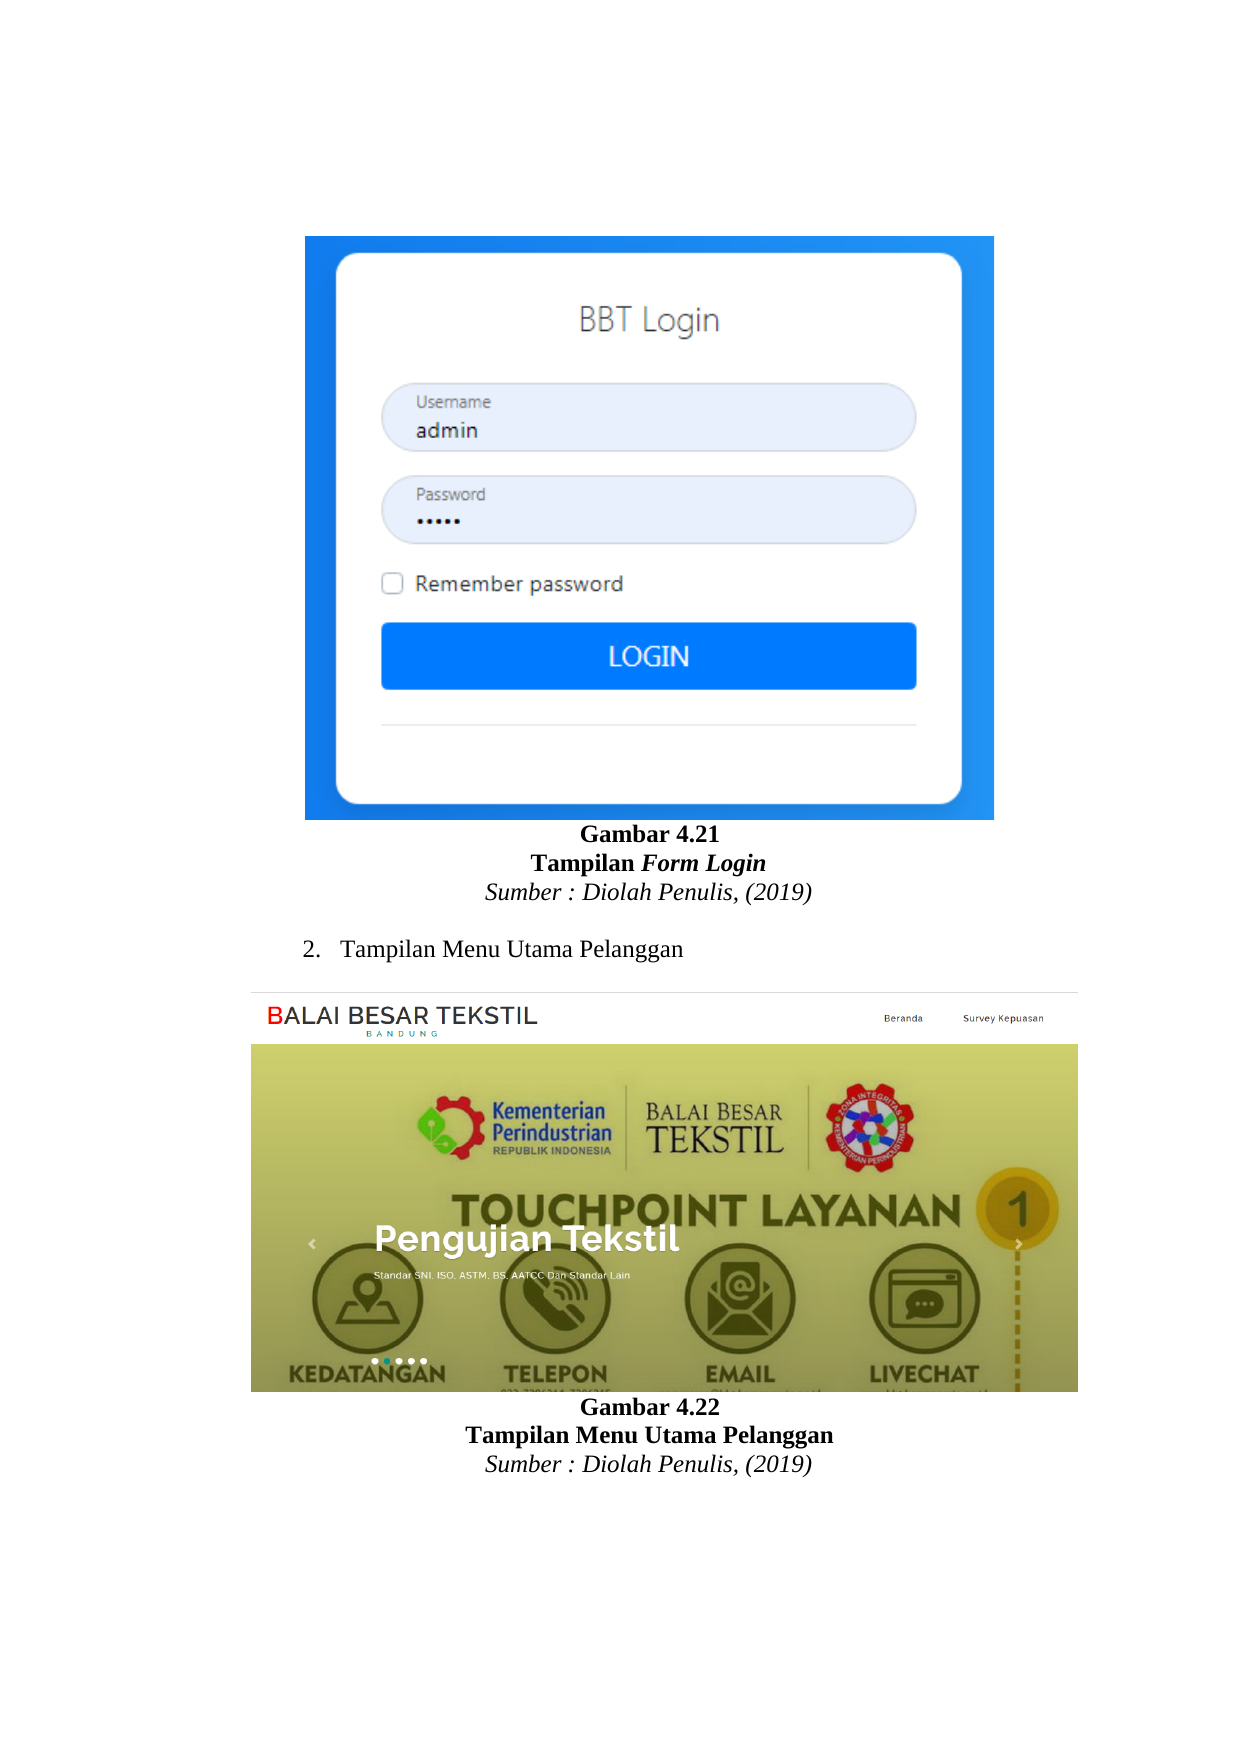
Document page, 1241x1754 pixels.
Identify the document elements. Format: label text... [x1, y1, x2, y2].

picture [251, 991, 1078, 1392]
picture [305, 236, 995, 820]
text Tampilan Form Login [236, 848, 1063, 877]
list Tampilan Menu Utama Pelanggan [302, 934, 1063, 963]
text Sumber : Diolah Penulis, (2019) [236, 877, 1063, 905]
text Sumber : Diolah Penulis, (2019) [236, 1449, 1063, 1478]
text Tampilan Menu Utama Pelanggan [236, 1421, 1063, 1449]
